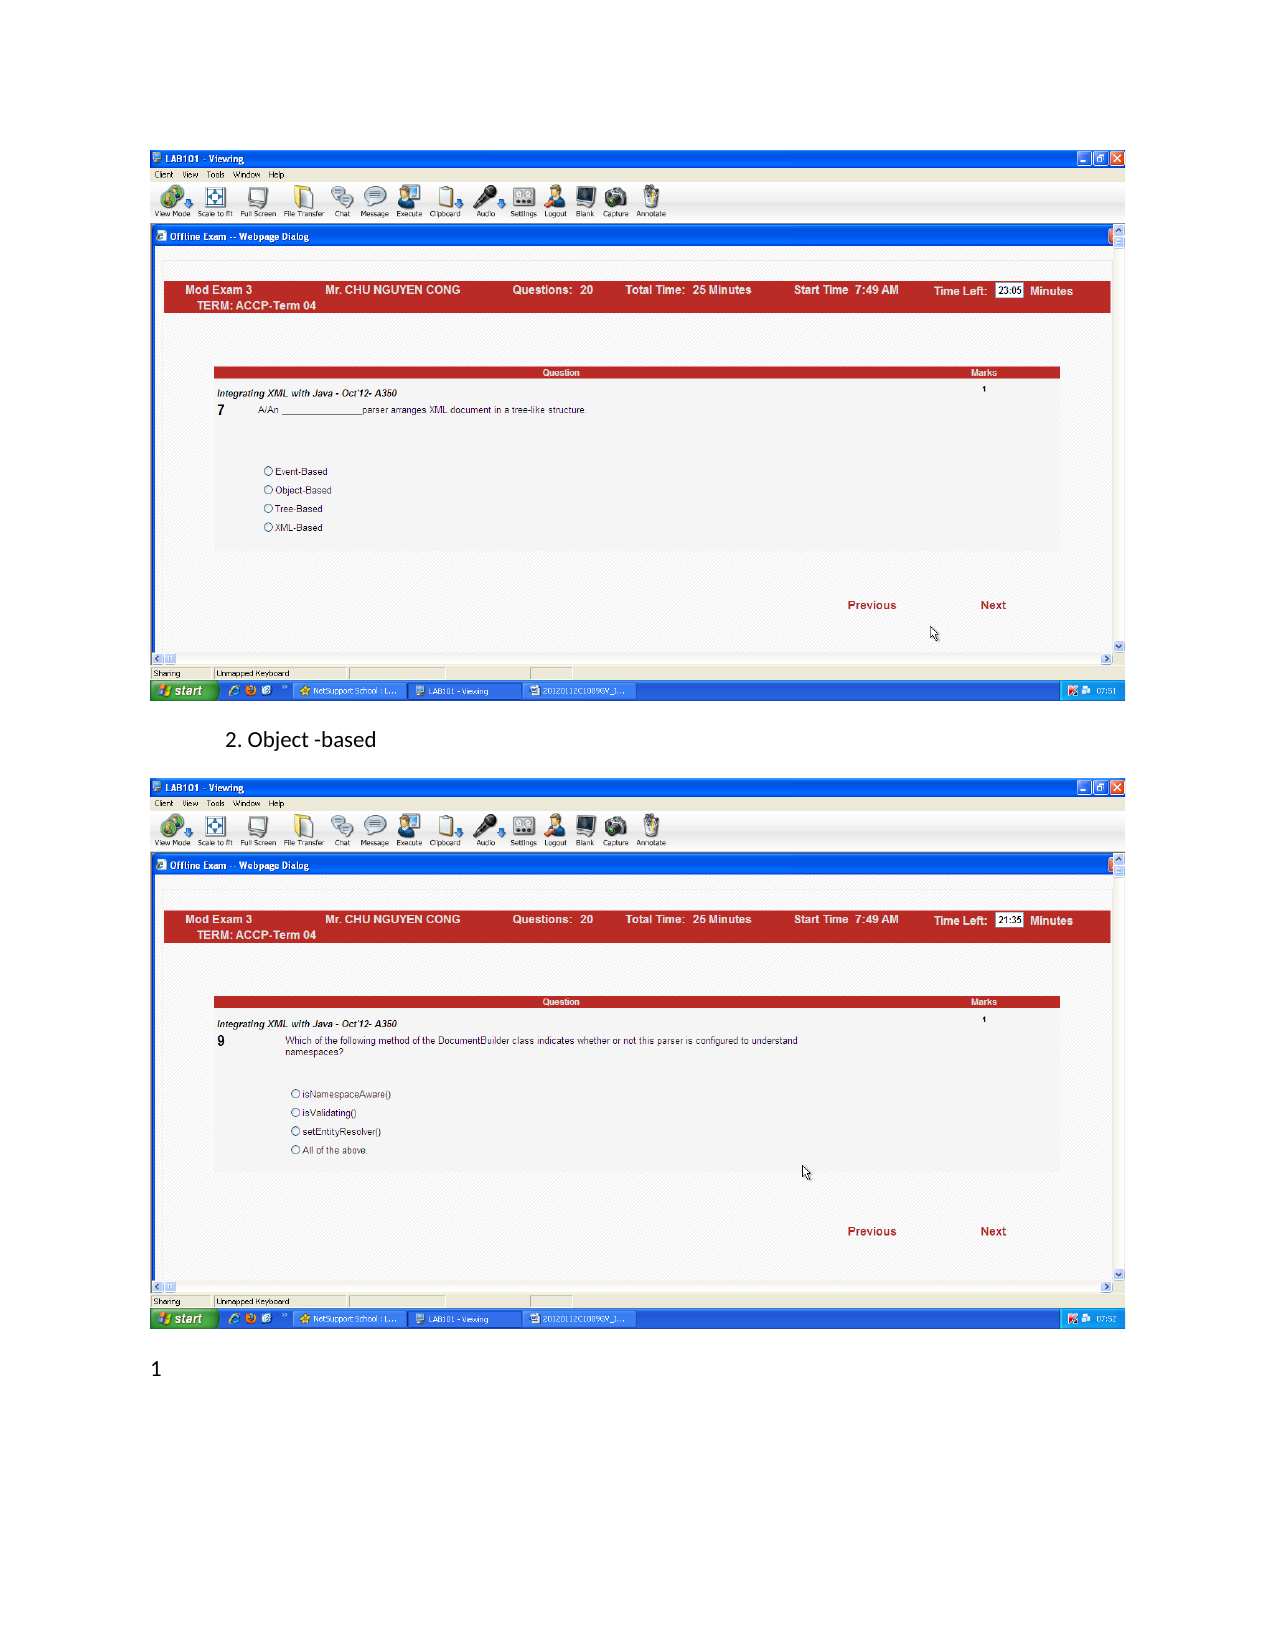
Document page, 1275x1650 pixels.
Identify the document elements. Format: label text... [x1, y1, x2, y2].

picture [150, 778, 1125, 1329]
text 2. Object -based [150, 726, 1125, 753]
text 1 [150, 1354, 1125, 1382]
picture [150, 150, 1125, 701]
